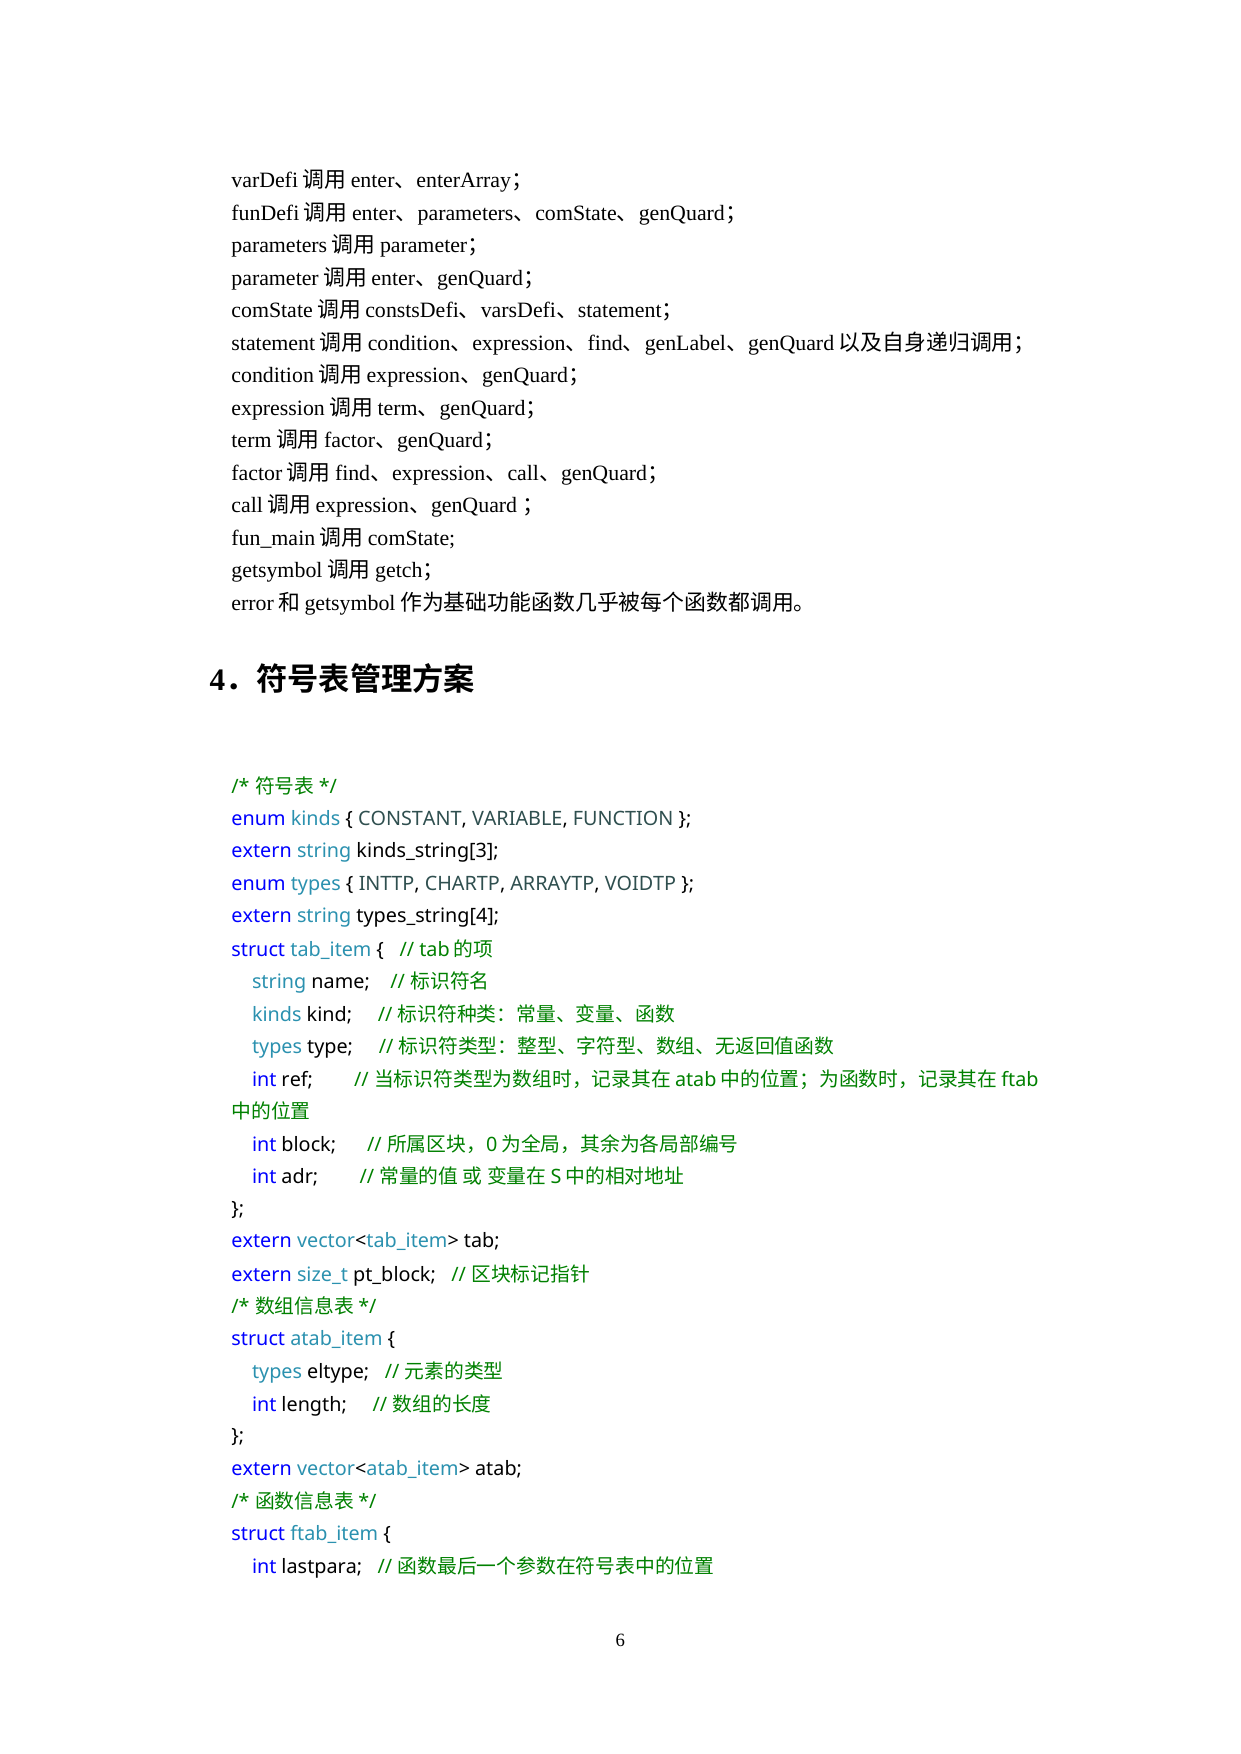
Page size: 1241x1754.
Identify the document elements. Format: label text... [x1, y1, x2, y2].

text /* 符号表 */ [231, 769, 1053, 802]
text funDefi调用enter、parameters、comState、genQuard； [187, 194, 1053, 227]
text fun_main调用comState; [187, 519, 1053, 552]
text parameters调用parameter； [187, 227, 1053, 259]
text getsymbol调用getch； [187, 552, 1053, 584]
text enum types { INTTP, CHARTP, ARRAYTP, VOIDTP }; [231, 867, 1053, 899]
text int block; // 所属区块，0为全局，其余为各局部编号 [231, 1127, 1053, 1159]
text parameter调用enter、genQuard； [187, 259, 1053, 292]
text factor调用find、expression、call、genQuard； [187, 454, 1053, 487]
text term调用factor、genQuard； [187, 422, 1053, 454]
text /* 数组信息表 */ [231, 1289, 1053, 1322]
text }; [231, 1419, 1053, 1452]
text extern string types_string[4]; [231, 899, 1053, 932]
text int lastpara; // 函数最后一个参数在符号表中的位置 [231, 1549, 1053, 1582]
text }; [231, 1192, 1053, 1224]
text types type; // 标识符类型：整型、字符型、数组、无返回值函数 [231, 1029, 1053, 1062]
text struct atab_item { [231, 1322, 1053, 1354]
text statement调用condition、expression、find、genLabel、genQuard以及自身递归调用； [187, 324, 1053, 357]
text call调用expression、genQuard ； [187, 487, 1053, 519]
text enum kinds { CONSTANT, VARIABLE, FUNCTION }; [231, 802, 1053, 834]
text expression调用term、genQuard； [187, 389, 1053, 422]
text struct ftab_item { [231, 1517, 1053, 1549]
text extern vector<atab_item> atab; [231, 1452, 1053, 1484]
text string name; // 标识符名 [231, 964, 1053, 997]
text extern vector<tab_item> tab; [231, 1224, 1053, 1257]
text extern size_t pt_block; // 区块标记指针 [231, 1257, 1053, 1289]
text error和getsymbol作为基础功能函数几乎被每个函数都调用。 [187, 584, 1053, 617]
text varDefi调用enter、enterArray； [187, 162, 1053, 194]
text comState调用constsDefi、varsDefi、statement； [187, 292, 1053, 324]
text int length; // 数组的长度 [231, 1387, 1053, 1419]
subtitle 4．符号表管理方案 [209, 644, 1053, 709]
text kinds kind; // 标识符种类：常量、变量、函数 [231, 997, 1053, 1029]
text int adr; // 常量的值 或 变量在S中的相对地址 [231, 1159, 1053, 1192]
text extern string kinds_string[3]; [231, 834, 1053, 867]
text /* 函数信息表 */ [231, 1484, 1053, 1517]
text int ref; // 当标识符类型为数组时，记录其在atab中的位置；为函数时，记录其在ftab中的位置 [231, 1062, 1053, 1127]
text condition调用expression、genQuard； [187, 357, 1053, 389]
text types eltype; // 元素的类型 [231, 1354, 1053, 1387]
text struct tab_item { // tab的项 [231, 932, 1053, 964]
